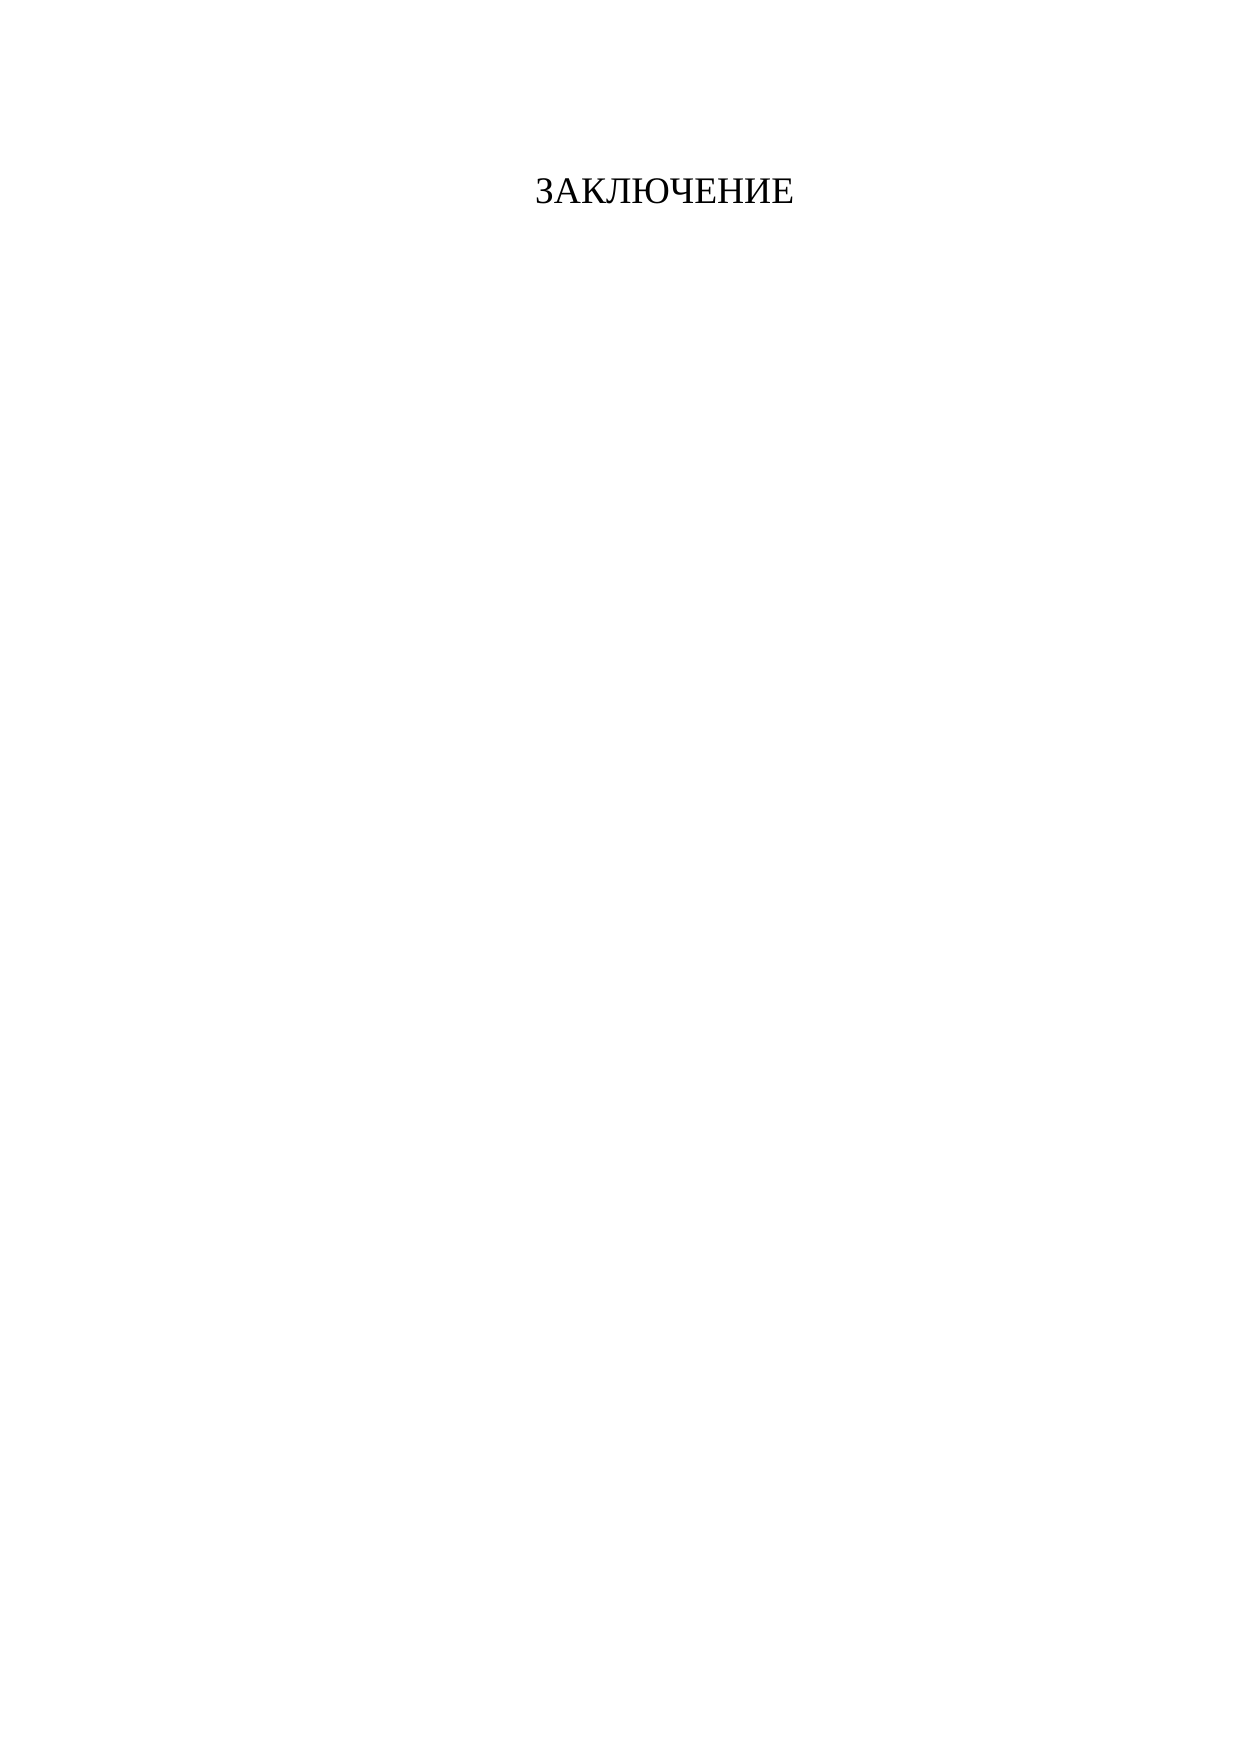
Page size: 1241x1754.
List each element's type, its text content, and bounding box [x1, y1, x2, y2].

subtitle Заключение [177, 168, 1152, 211]
